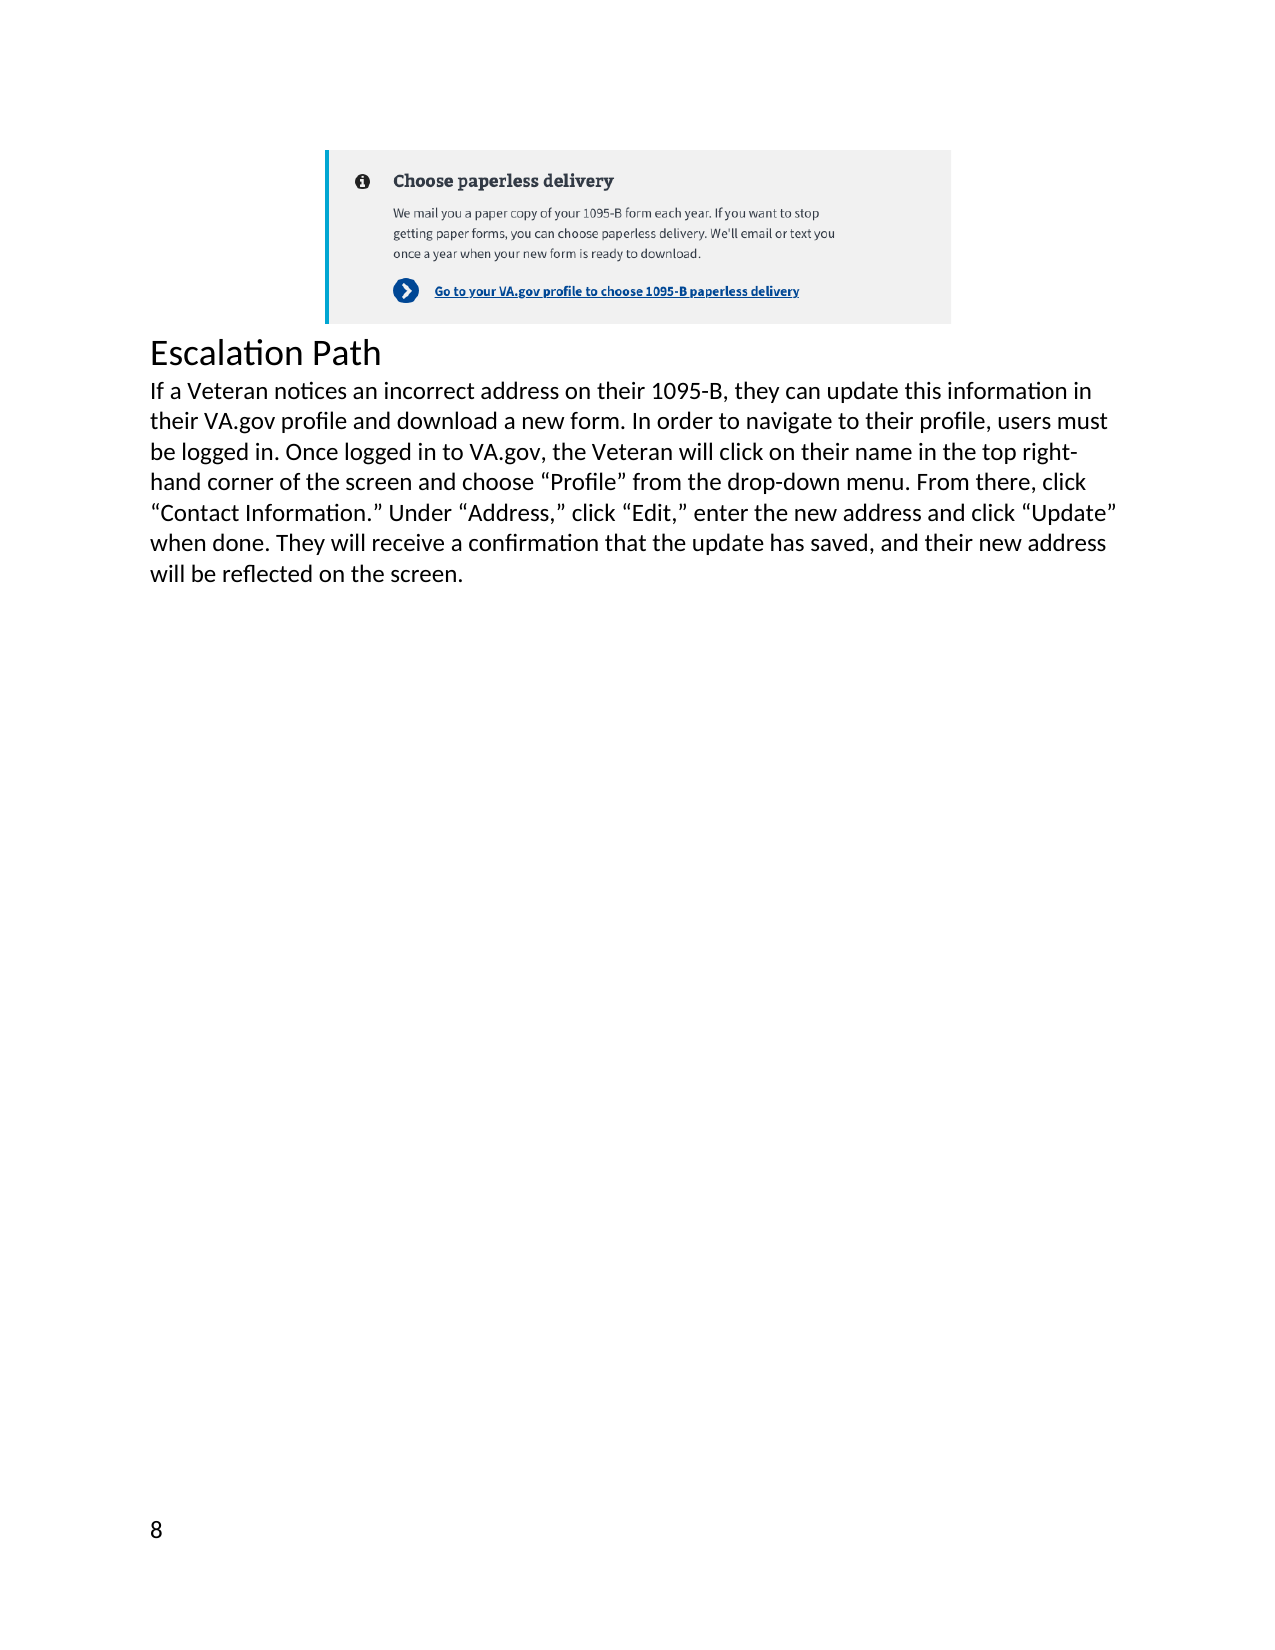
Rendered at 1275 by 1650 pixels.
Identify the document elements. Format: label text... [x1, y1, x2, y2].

subtitle Escalation Path [150, 329, 1125, 375]
text If a Veteran notices an incorrect address on their 1095-B, they can update this information in their VA.gov profile and download a new form. In order to navigate to their profile, users must be logged in. Once logged in to VA.gov, the Veteran will click on their name in the top right-hand corner of the screen and choose “Profile” from the drop-down menu. From there, click “Contact Information.” Under “Address,” click “Edit,” enter the new address and click “Update” when done. They will receive a confirmation that the update has saved, and their new address will be reflected on the screen. [150, 375, 1125, 589]
picture [330, 150, 952, 325]
